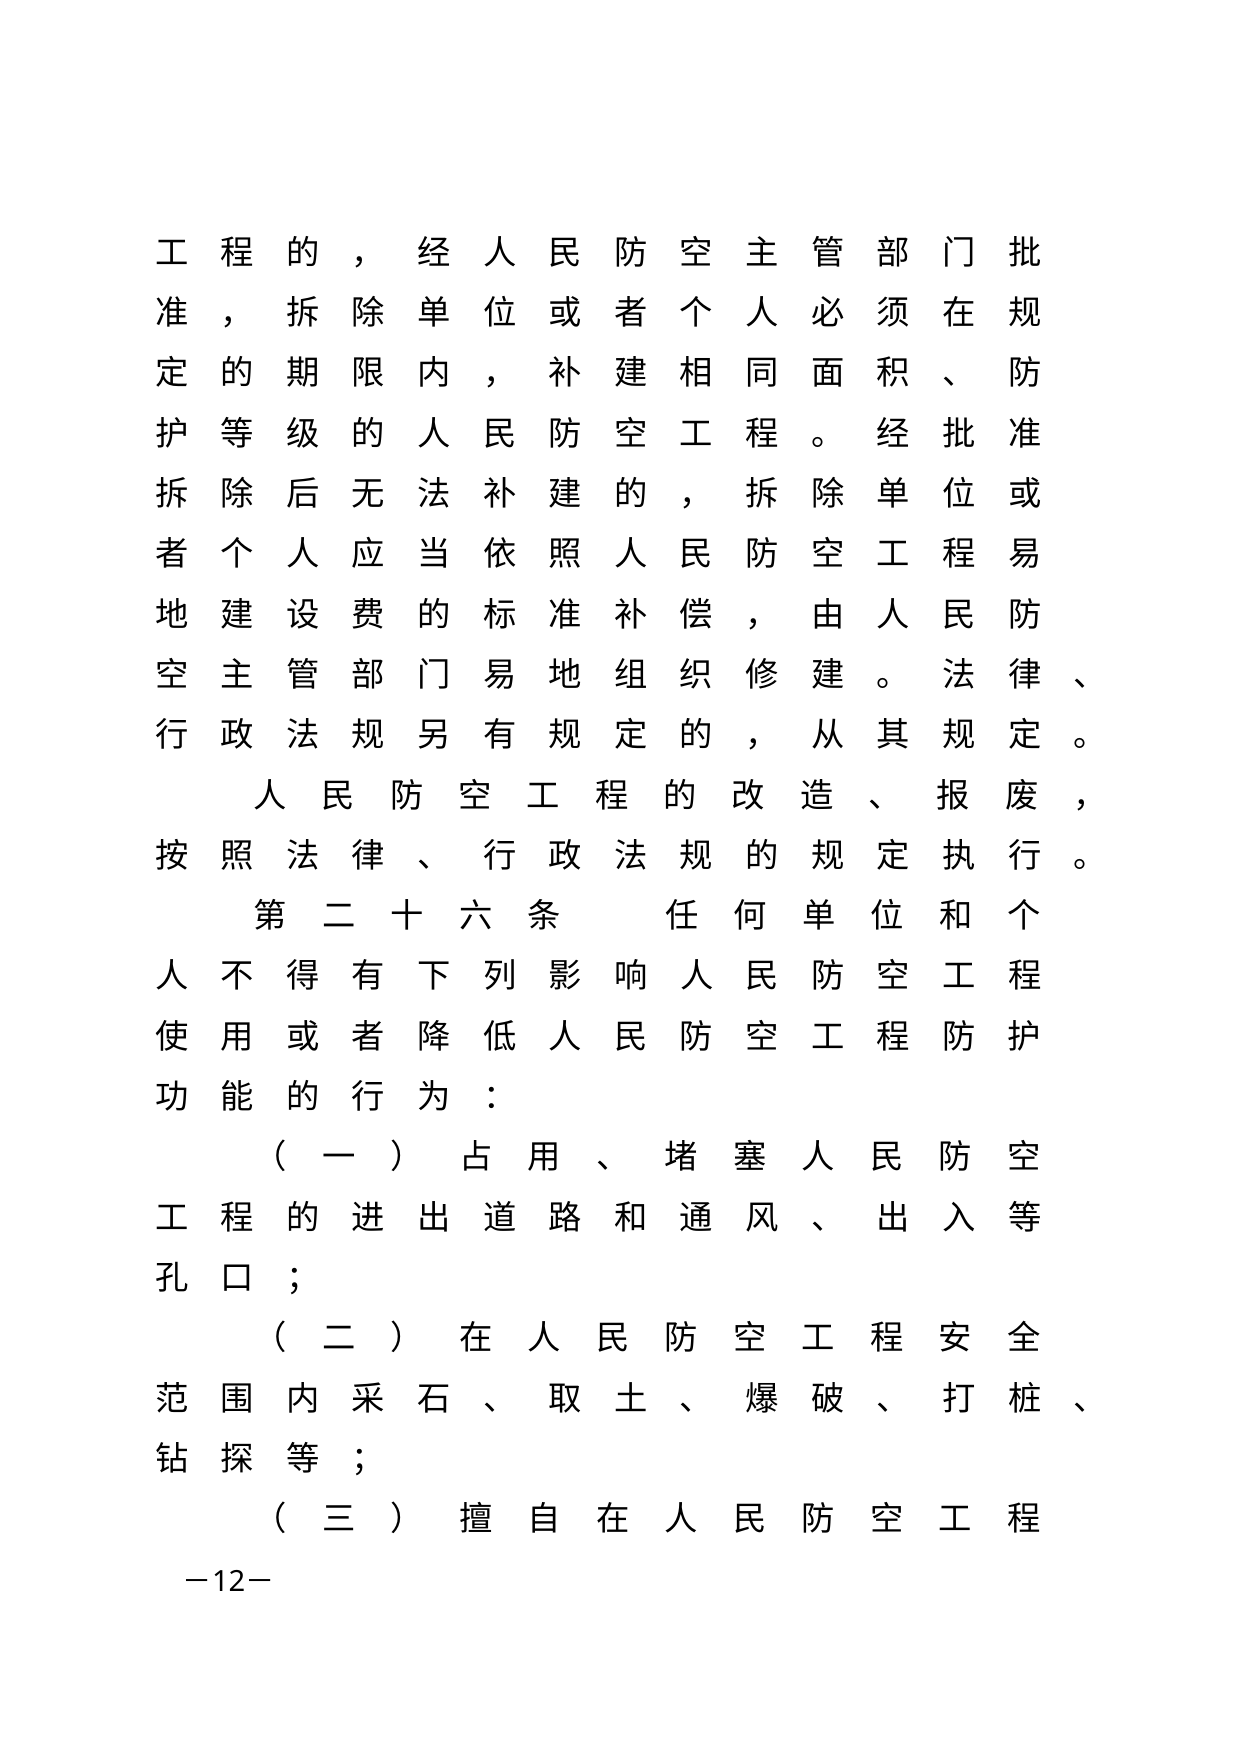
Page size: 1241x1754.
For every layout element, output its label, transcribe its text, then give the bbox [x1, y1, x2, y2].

text （一）占用、堵塞人民防空工程的进出道路和通风、出入等孔口； [155, 1124, 1073, 1305]
text （三）擅自在人民防空工程安全范围内建设地面设施和埋设地下管线； [155, 1486, 1073, 1546]
text 确需拆除前款所列人民防空工程的，经人民防空主管部门批准，拆除单位或者个人必须在规定的期限内，补建相同面积、防护等级的人民防空工程。经批准拆除后无法补建的，拆除单位或者个人应当依照人民防空工程易地建设费的标准补偿，由人民防空主管部门易地组织修建。法律、行政法规另有规定的，从其规定。 [155, 219, 1073, 762]
text 人民防空工程的改造、报废，按照法律、行政法规的规定执行。 [155, 762, 1073, 883]
text 第二十六条 任何单位和个人不得有下列影响人民防空工程使用或者降低人民防空工程防护功能的行为： [155, 883, 1073, 1124]
text （二）在人民防空工程安全范围内采石、取土、爆破、打桩、钻探等； [155, 1305, 1073, 1486]
